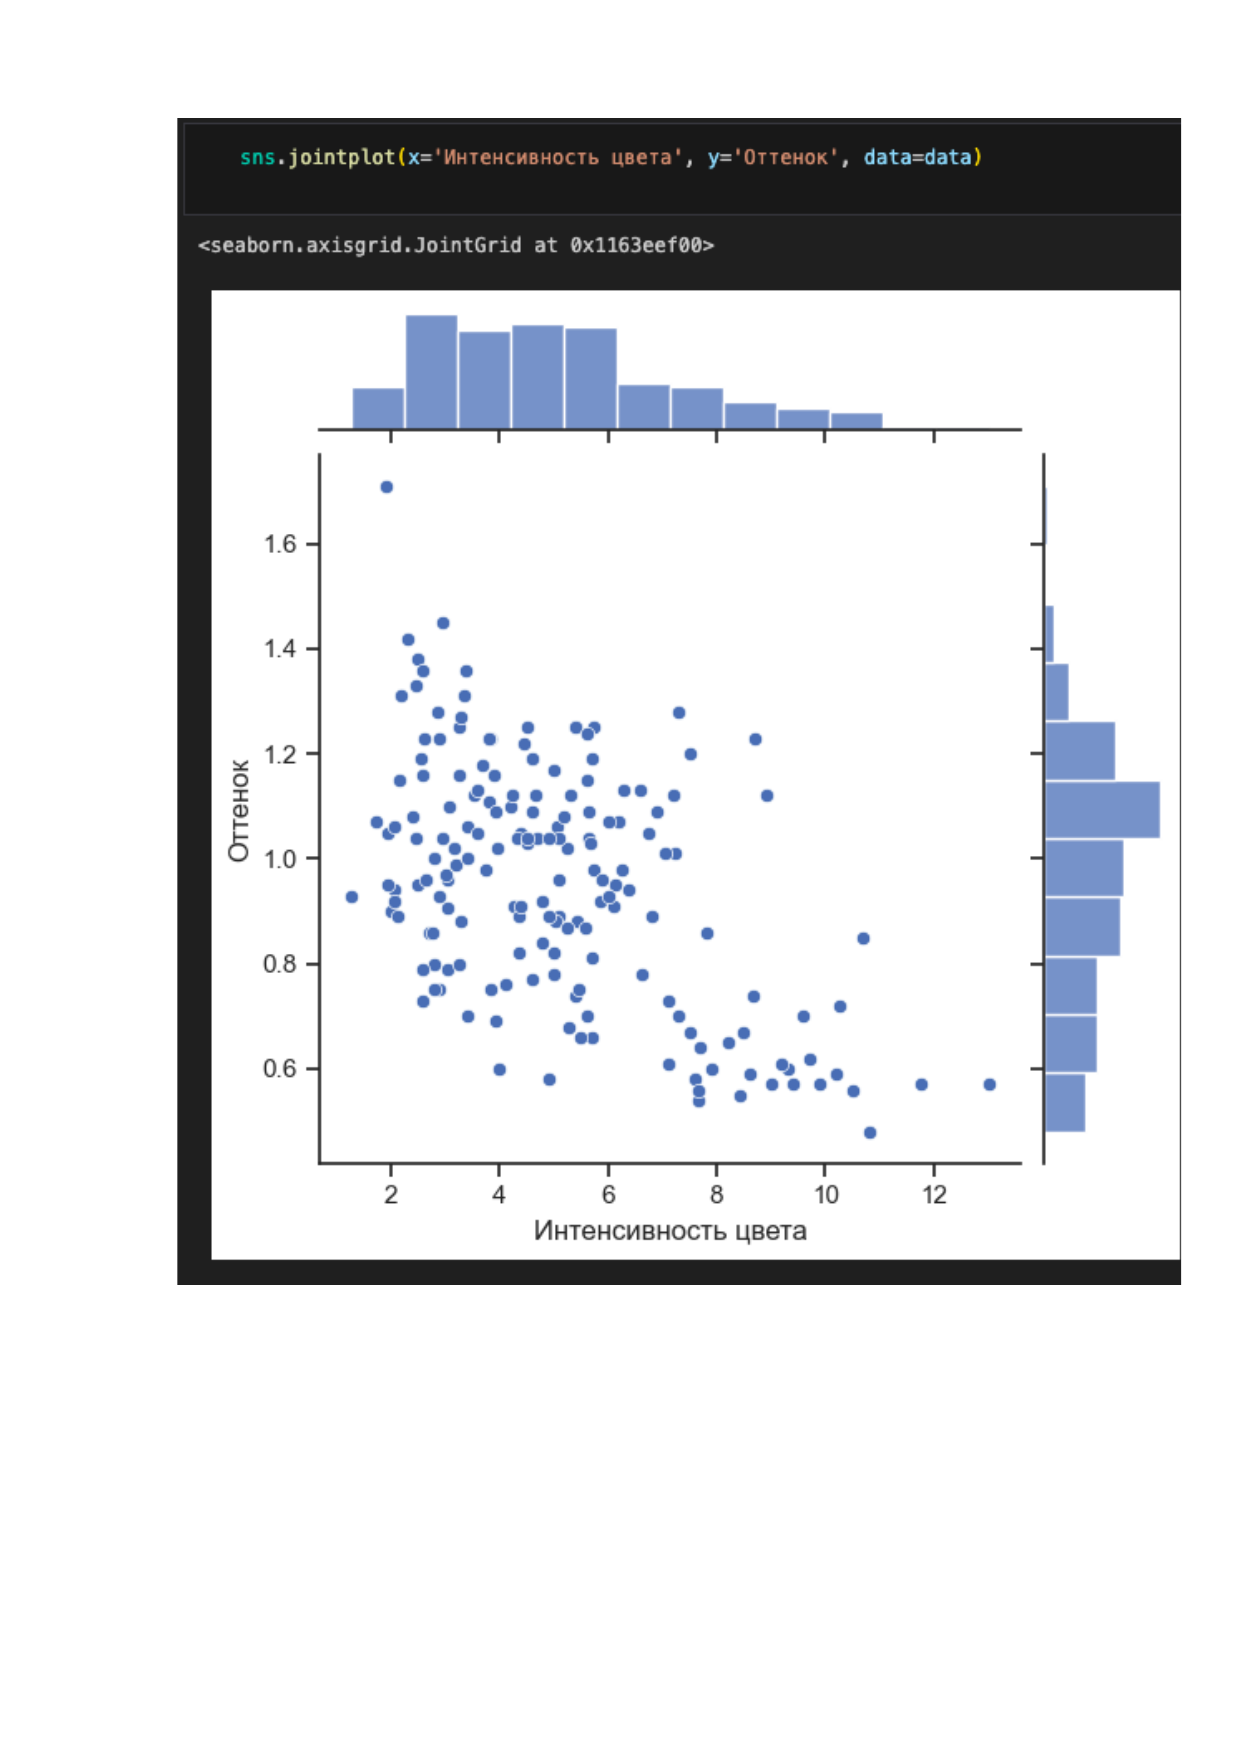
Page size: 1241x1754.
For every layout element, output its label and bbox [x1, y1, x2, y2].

picture [177, 118, 1182, 1285]
